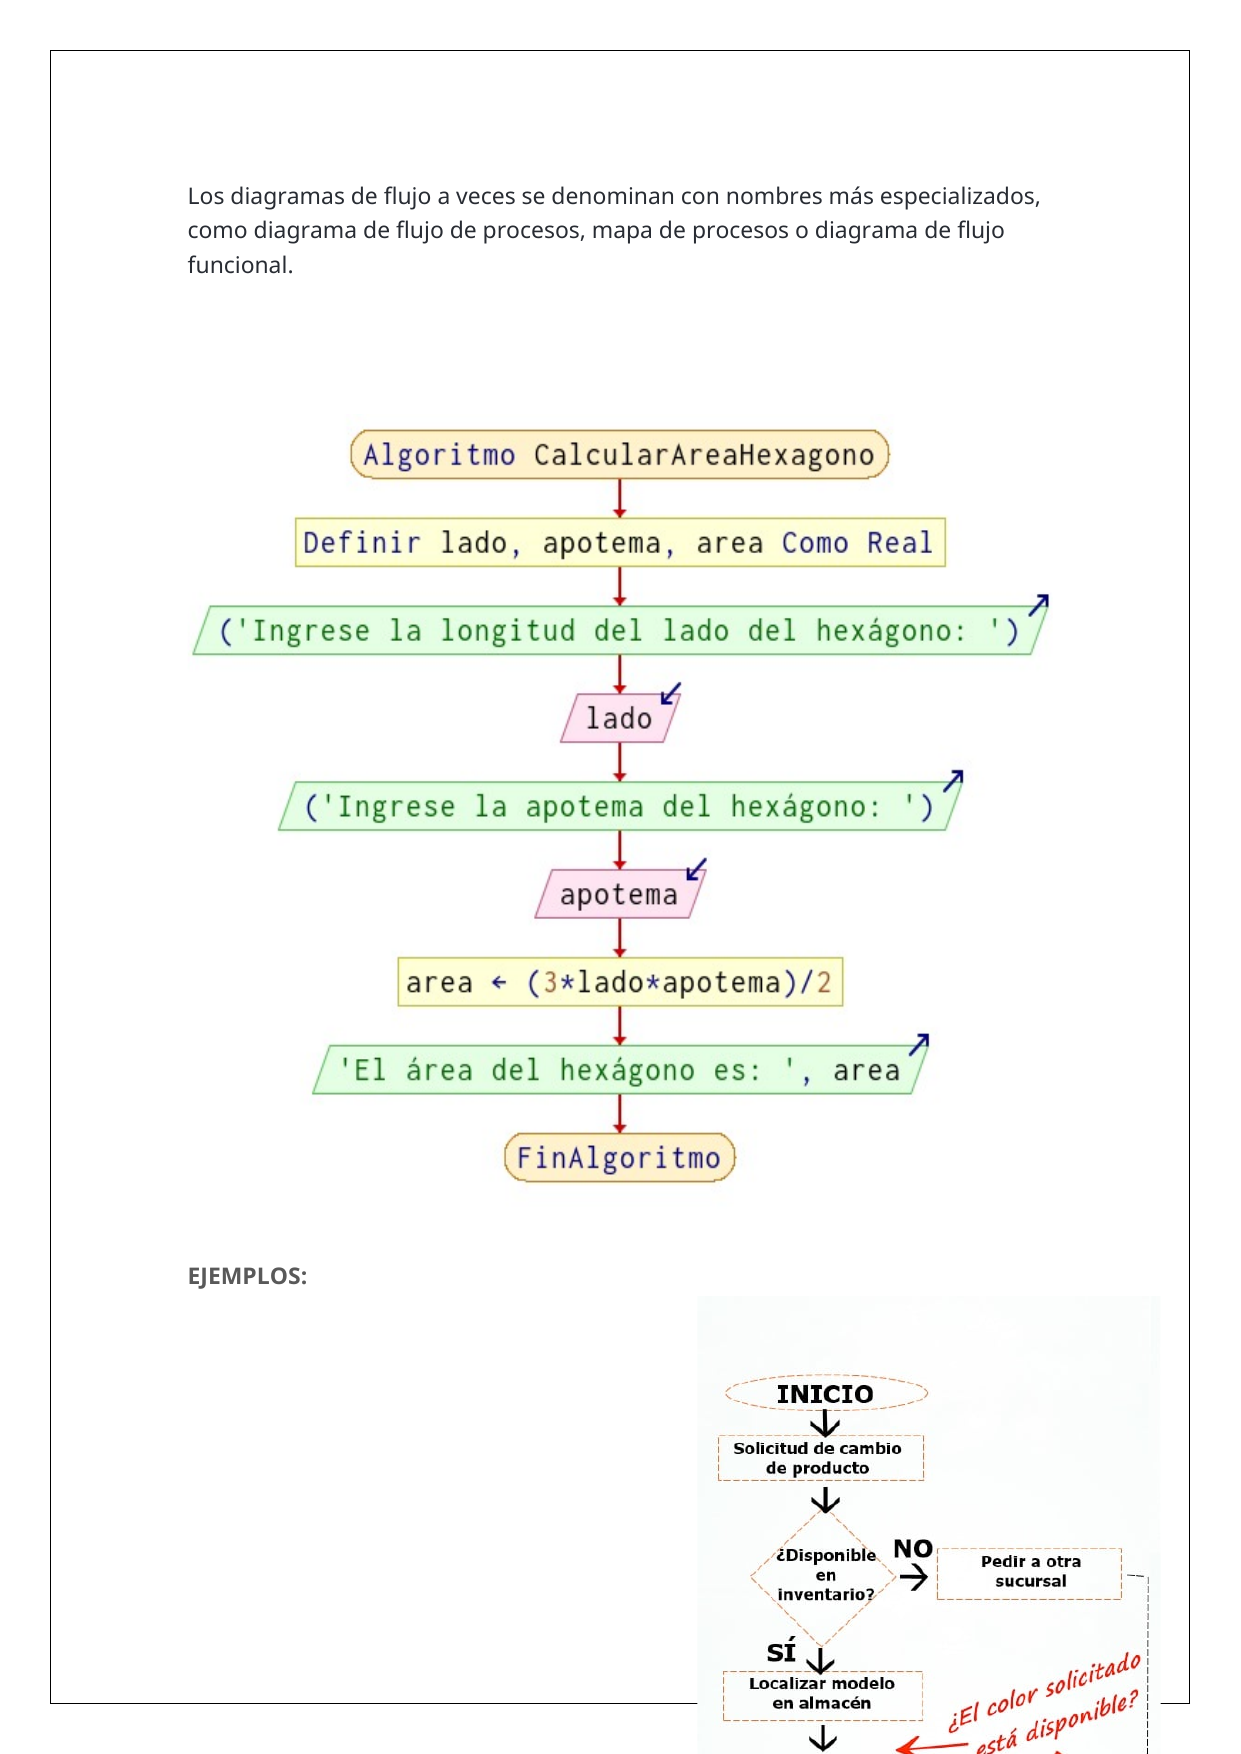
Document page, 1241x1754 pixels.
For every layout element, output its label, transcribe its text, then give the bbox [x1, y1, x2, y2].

text Los diagramas de flujo a veces se denominan con nombres más especializados, como diagrama de flujo de procesos, mapa de procesos o diagrama de flujo funcional. [187, 180, 1053, 280]
picture [697, 1296, 1161, 1754]
text EJEMPLOS: [187, 1260, 1053, 1291]
picture [187, 414, 1053, 1237]
